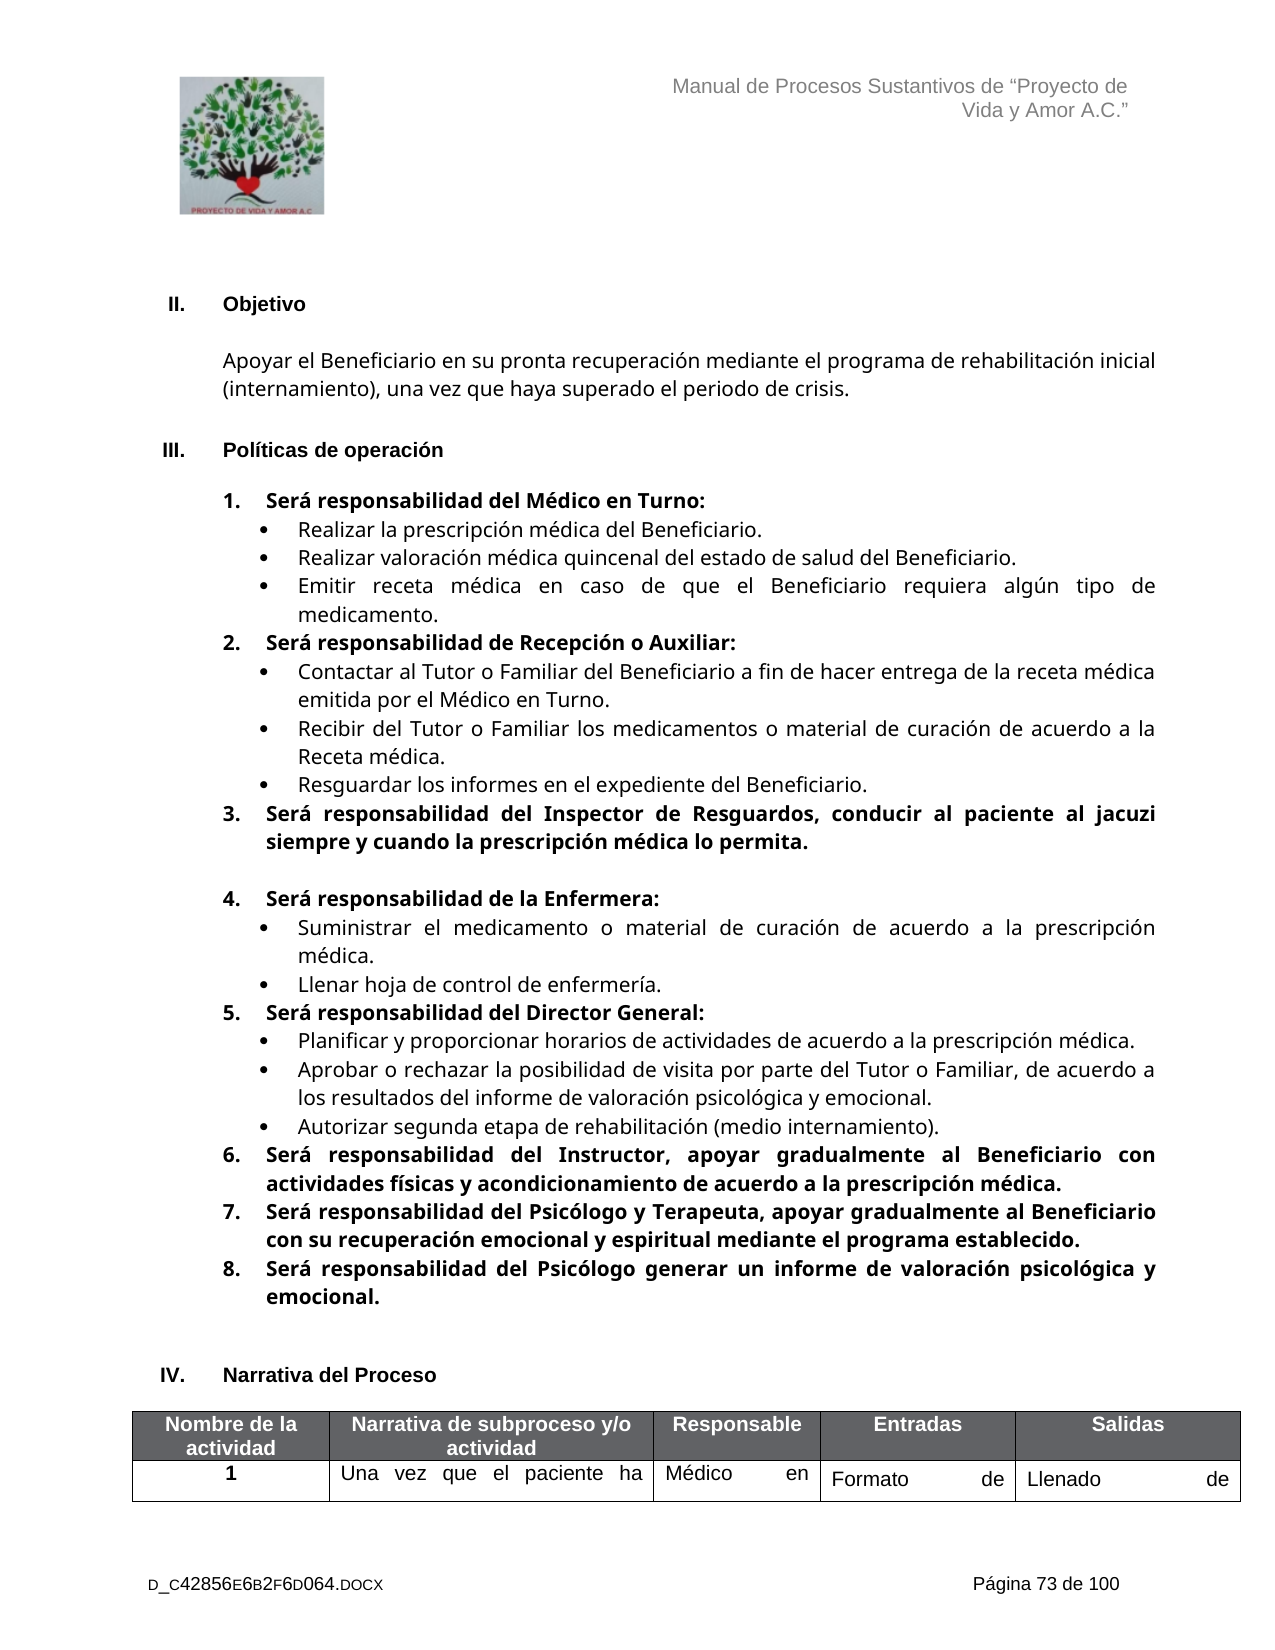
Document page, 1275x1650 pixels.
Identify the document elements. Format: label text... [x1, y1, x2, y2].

list Aprobar o rechazar la posibilidad de visita por parte del Tutor o Familiar, de acuerdo a los resultados del informe de valoración psicológica y emocional. [260, 1055, 1157, 1112]
table_header Salidas [1016, 1412, 1240, 1460]
table_header Nombre de la actividad [133, 1412, 329, 1460]
list Autorizar segunda etapa de rehabilitación (medio internamiento). [260, 1112, 1157, 1140]
table_header Entradas [821, 1412, 1015, 1460]
list Será responsabilidad de Recepción o Auxiliar: [223, 628, 1157, 657]
list Será responsabilidad del Director General: [223, 998, 1157, 1027]
list Objetivo [185, 292, 1157, 316]
list Suministrar el medicamento o material de curación de acuerdo a la prescripción médica. [260, 913, 1157, 970]
table_header Responsable [654, 1412, 820, 1460]
table_header Narrativa de subproceso y/o actividad [330, 1412, 653, 1460]
list Narrativa del Proceso [185, 1363, 1157, 1387]
list Realizar la prescripción médica del Beneficiario. [260, 515, 1157, 543]
table_cell Médico en Turno. [654, 1461, 820, 1501]
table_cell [330, 1461, 653, 1501]
text Apoyar el Beneficiario en su pronta recuperación mediante el programa de rehabilitación inicial (internamiento), una vez que haya superado el periodo de crisis. [223, 346, 1157, 403]
list Será responsabilidad del Psicólogo y Terapeuta, apoyar gradualmente al Beneficiario con su recuperación emocional y espiritual mediante el programa establecido. [223, 1197, 1157, 1254]
list Será responsabilidad de la Enfermera: [223, 884, 1157, 913]
list Emitir receta médica en caso de que el Beneficiario requiera algún tipo de medicamento. [260, 572, 1157, 628]
list Será responsabilidad del Inspector de Resguardos, conducir al paciente al jacuzi siempre y cuando la prescripción médica lo permita. [223, 799, 1157, 856]
list Será responsabilidad del Instructor, apoyar gradualmente al Beneficiario con actividades físicas y acondicionamiento de acuerdo a la prescripción médica. [223, 1140, 1157, 1197]
list Llenar hoja de control de enfermería. [260, 970, 1157, 998]
list Contactar al Tutor o Familiar del Beneficiario a fin de hacer entrega de la receta médica emitida por el Médico en Turno. [260, 657, 1157, 714]
list Será responsabilidad del Psicólogo generar un informe de valoración psicológica y emocional. [223, 1254, 1157, 1311]
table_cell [821, 1461, 1015, 1501]
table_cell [133, 1461, 329, 1501]
list Políticas de operación [185, 438, 1157, 462]
table_cell Llenado de prescripción médica. [1016, 1461, 1240, 1501]
list Recibir del Tutor o Familiar los medicamentos o material de curación de acuerdo a la Receta médica. [260, 714, 1157, 771]
list Planificar y proporcionar horarios de actividades de acuerdo a la prescripción médica. [260, 1027, 1157, 1055]
list Será responsabilidad del Médico en Turno: [223, 486, 1157, 515]
list Resguardar los informes en el expediente del Beneficiario. [260, 771, 1157, 799]
list Realizar valoración médica quincenal del estado de salud del Beneficiario. [260, 543, 1157, 572]
